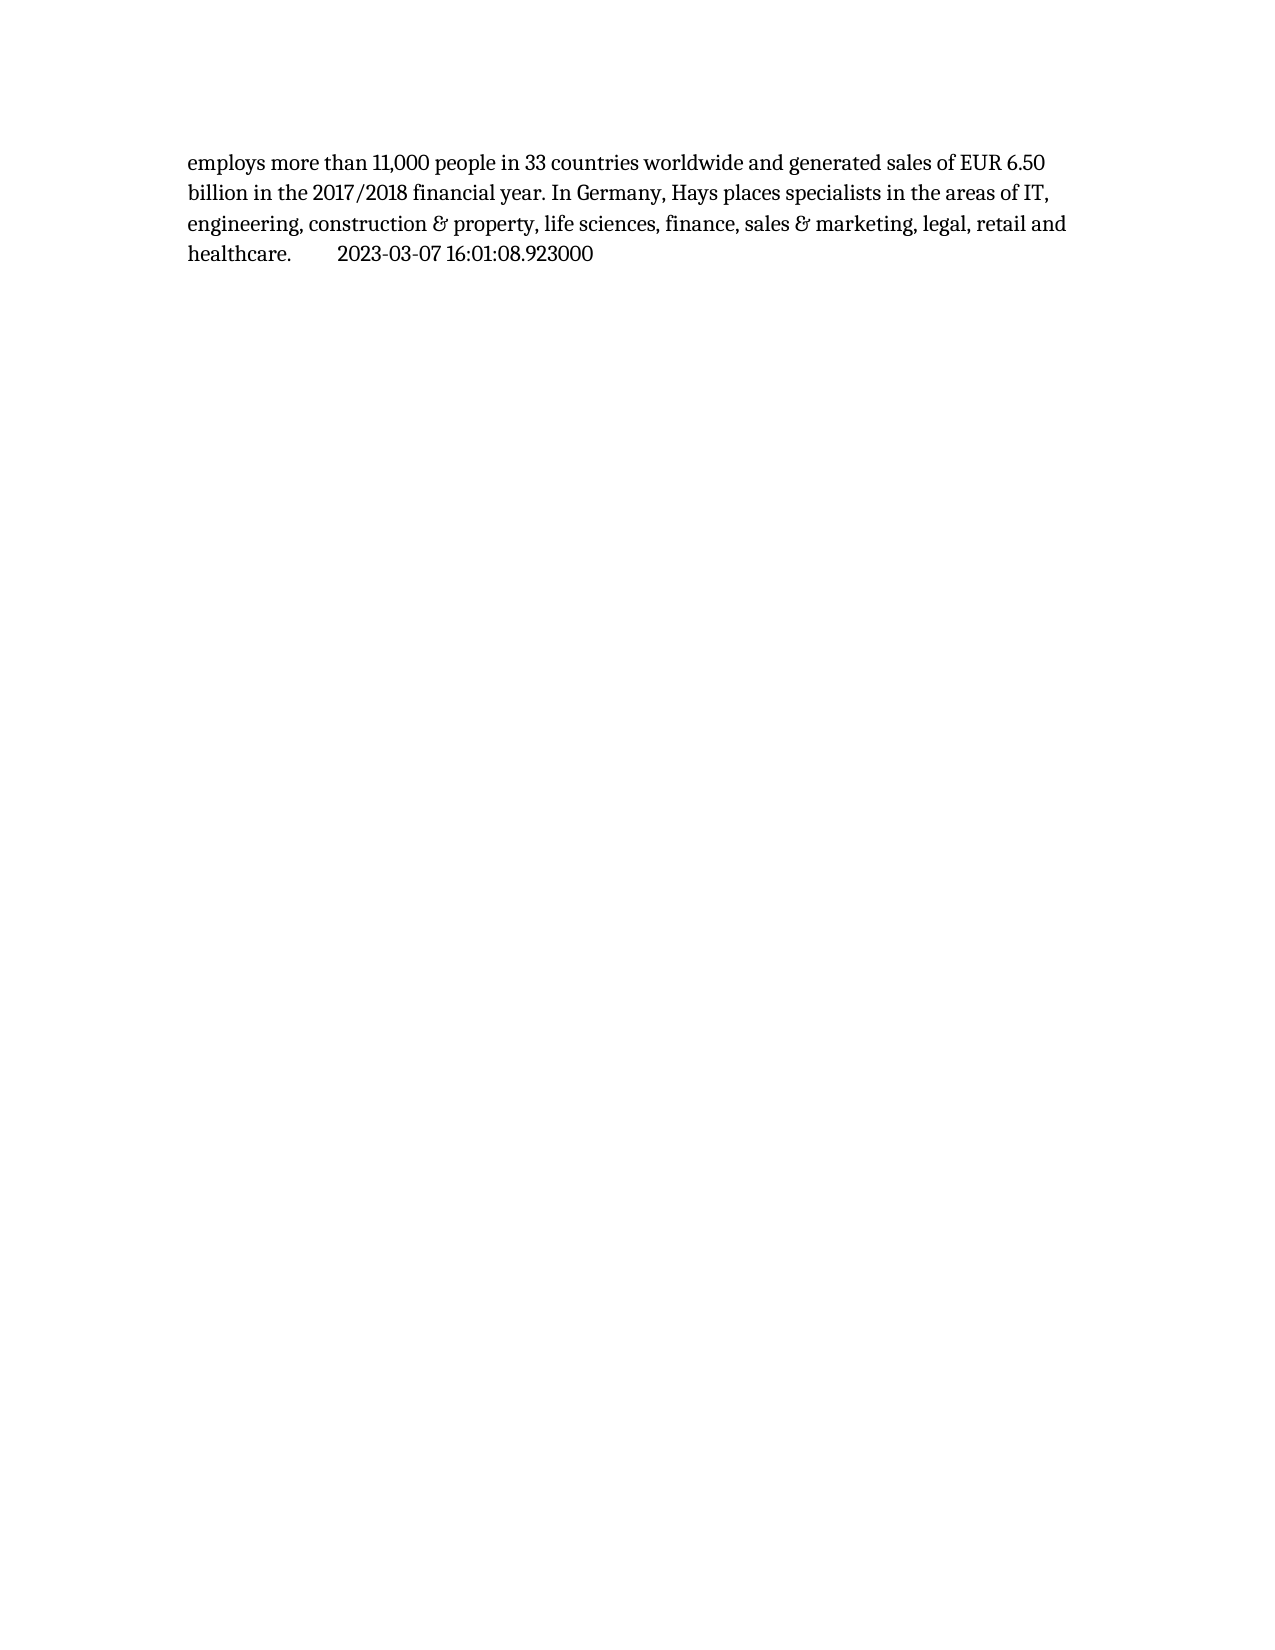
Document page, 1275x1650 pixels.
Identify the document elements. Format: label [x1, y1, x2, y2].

text [187, 150, 1087, 297]
